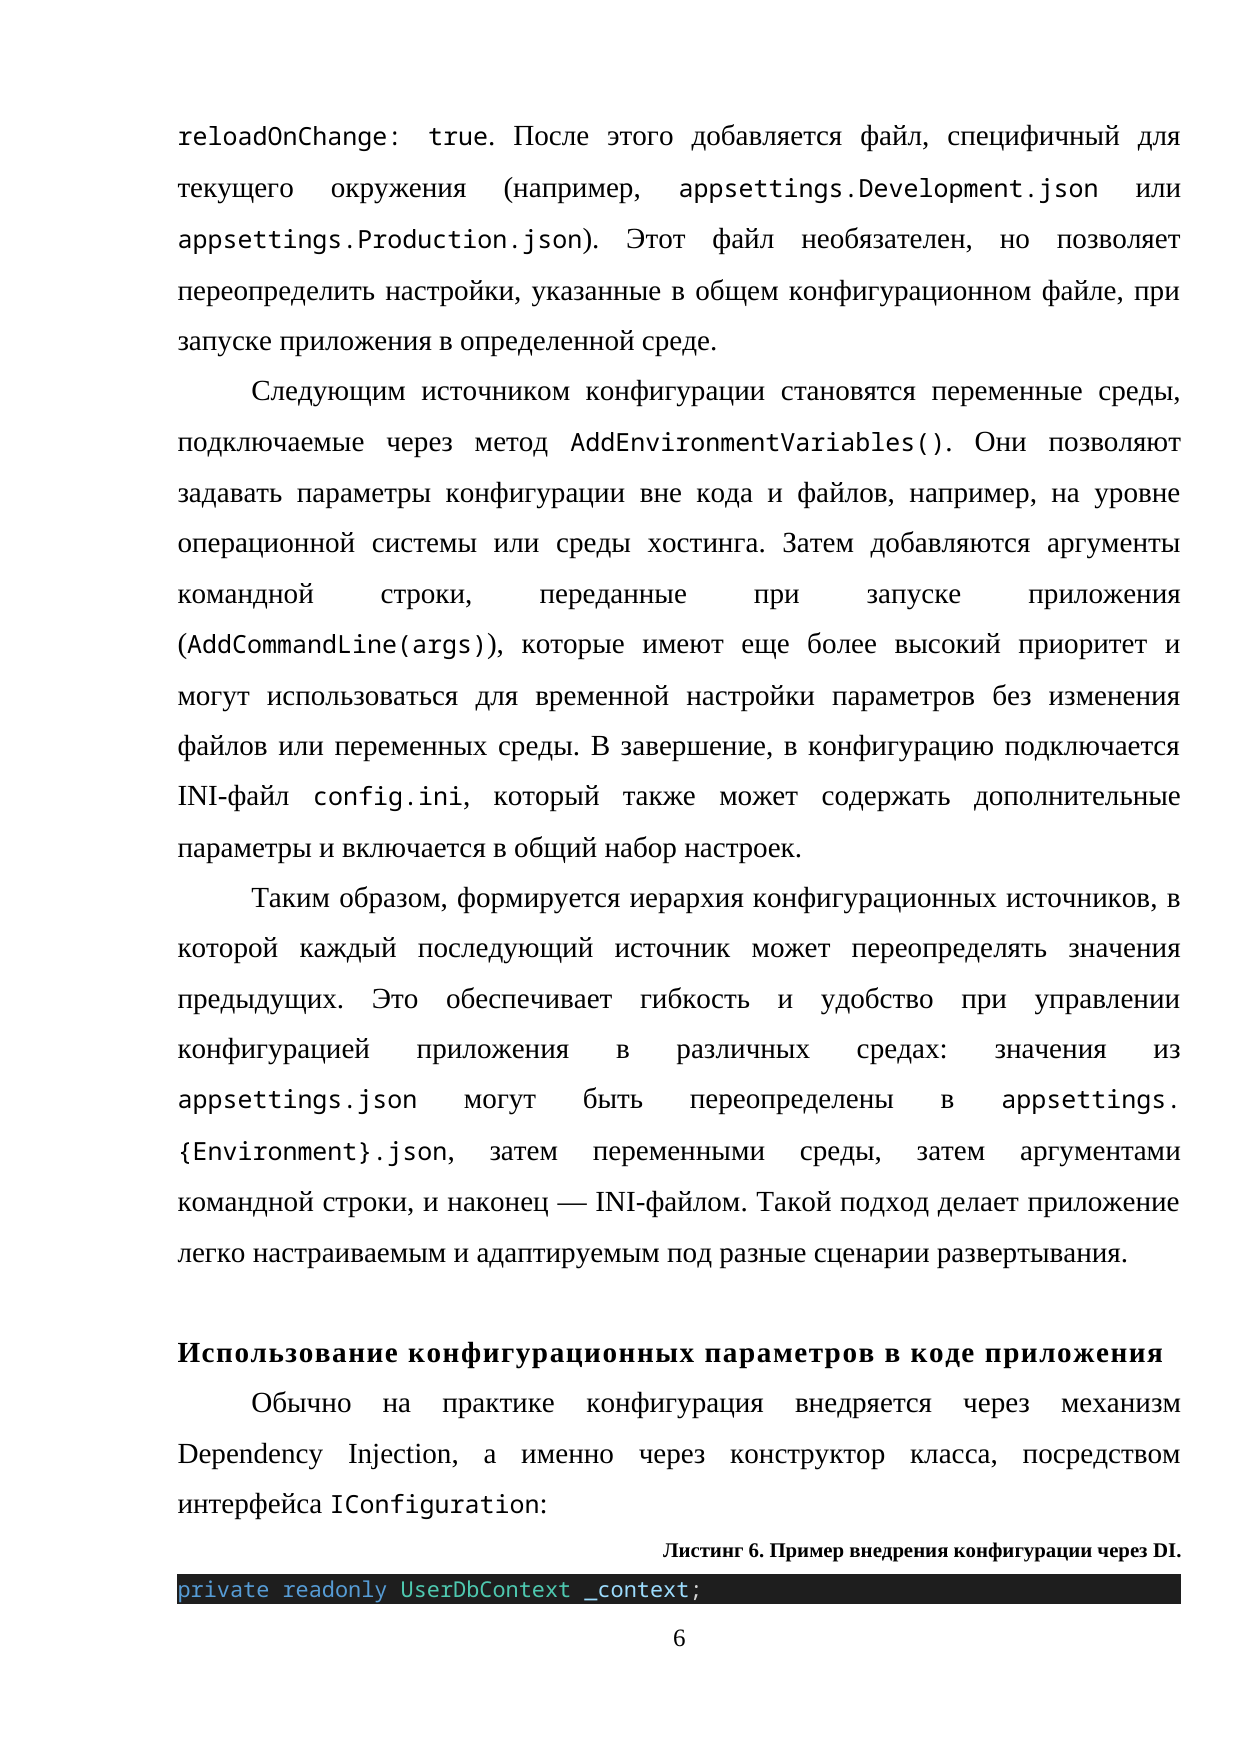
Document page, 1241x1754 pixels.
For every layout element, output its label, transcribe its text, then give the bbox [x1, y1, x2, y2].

text Таким образом, формируется иерархия конфигурационных источников, в которой каждый последующий источник может переопределять значения предыдущих. Это обеспечивает гибкость и удобство при управлении конфигурацией приложения в различных средах: значения из appsettings.json могут быть переопределены в appsettings.{Environment}.json, затем переменными среды, затем аргументами командной строки, и наконец — INI-файлом. Такой подход делает приложение легко настраиваемым и адаптируемым под разные сценарии развертывания. [177, 880, 1181, 1268]
text private readonly UserDbContext _context; [177, 1574, 1181, 1604]
text Листинг 6. Пример внедрения конфигурации через DI. [177, 1538, 1181, 1562]
text Следующим источником конфигурации становятся переменные среды, подключаемые через метод AddEnvironmentVariables(). Они позволяют задавать параметры конфигурации вне кода и файлов, например, на уровне операционной системы или среды хостинга. Затем добавляются аргументы командной строки, переданные при запуске приложения (AddCommandLine(args)), которые имеют еще более высокий приоритет и могут использоваться для временной настройки параметров без изменения файлов или переменных среды. В завершение, в конфигурацию подключается INI-файл config.ini, который также может содержать дополнительные параметры и включается в общий набор настроек. [177, 373, 1181, 863]
text Использование конфигурационных параметров в коде приложения [177, 1335, 1181, 1369]
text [177, 118, 1181, 356]
text Обычно на практике конфигурация внедряется через механизм Dependency Injection, а именно через конструктор класса, посредством интерфейса IConfiguration: [177, 1386, 1181, 1521]
